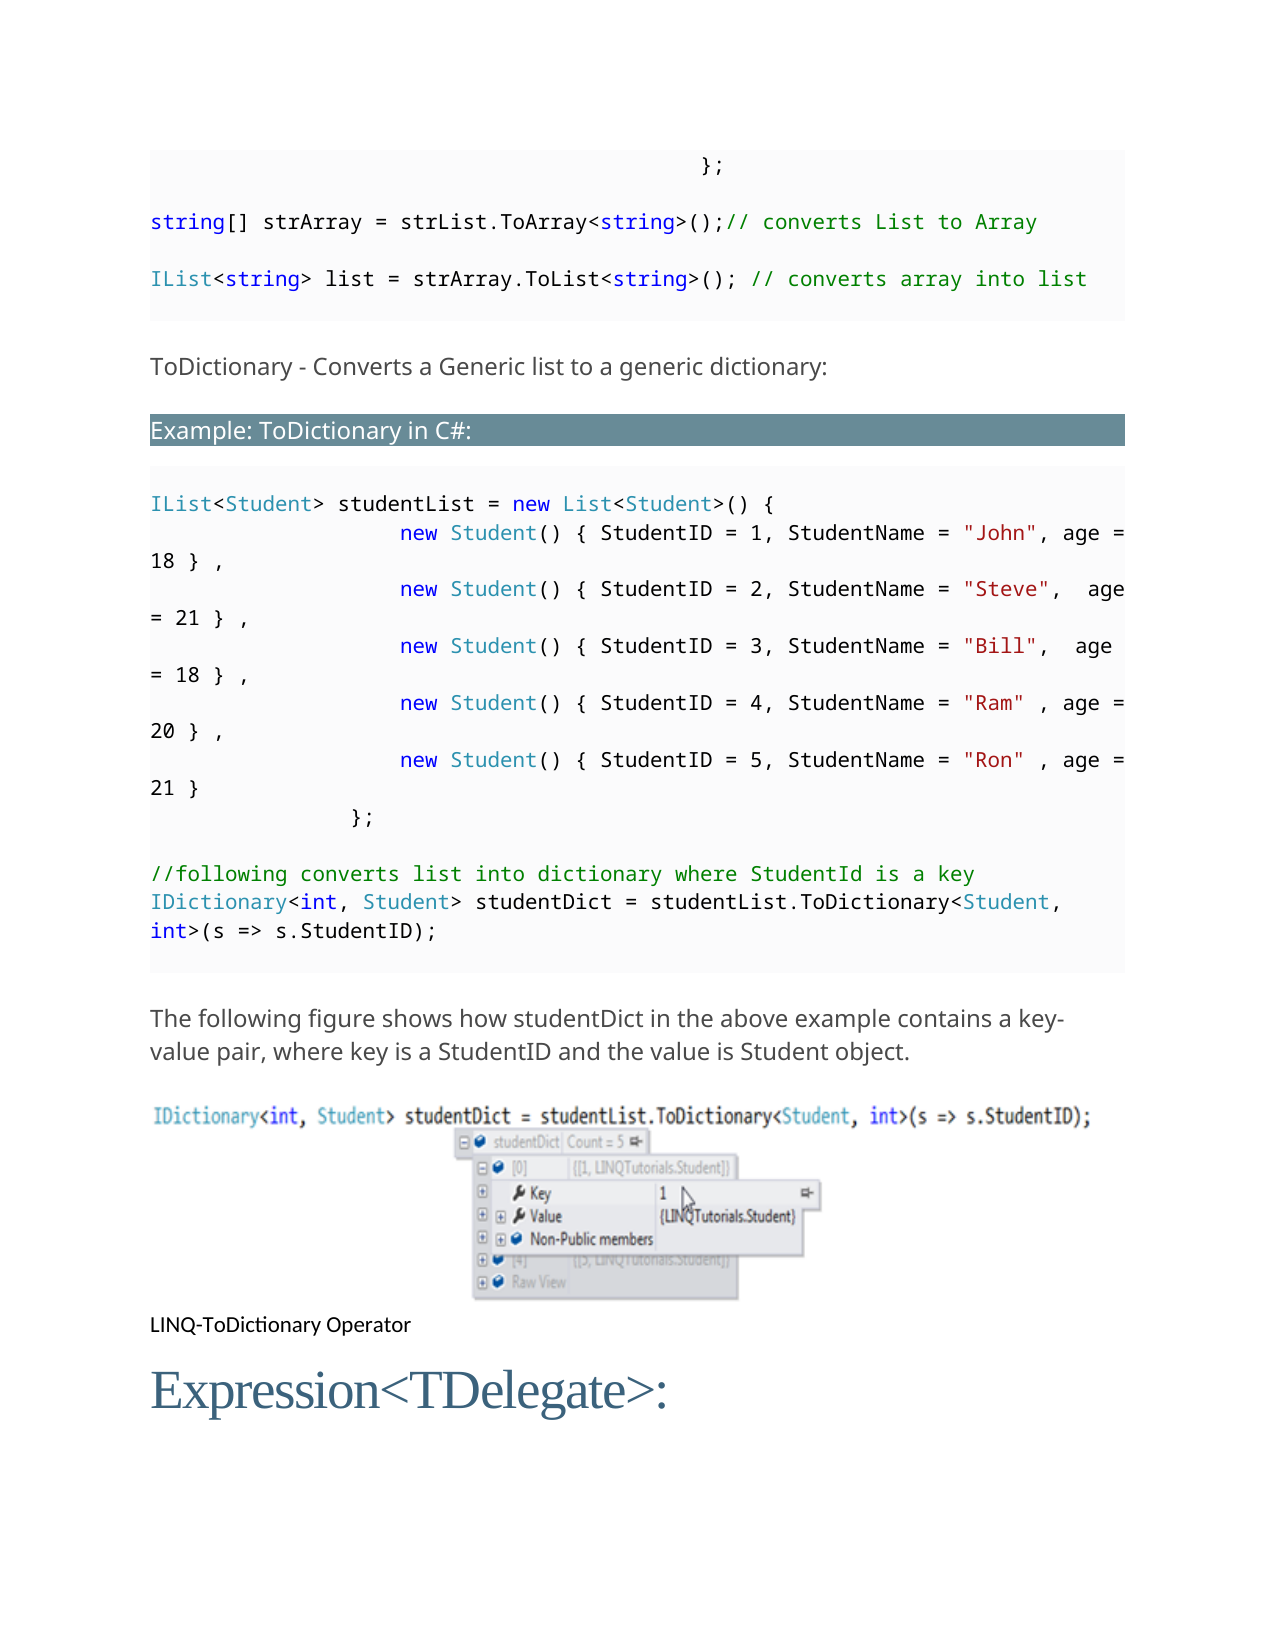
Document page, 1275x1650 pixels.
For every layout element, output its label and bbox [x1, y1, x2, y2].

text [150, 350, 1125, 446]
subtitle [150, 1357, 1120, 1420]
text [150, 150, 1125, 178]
picture [150, 1098, 1091, 1308]
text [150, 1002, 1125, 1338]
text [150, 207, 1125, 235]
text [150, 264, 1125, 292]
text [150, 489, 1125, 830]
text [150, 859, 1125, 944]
